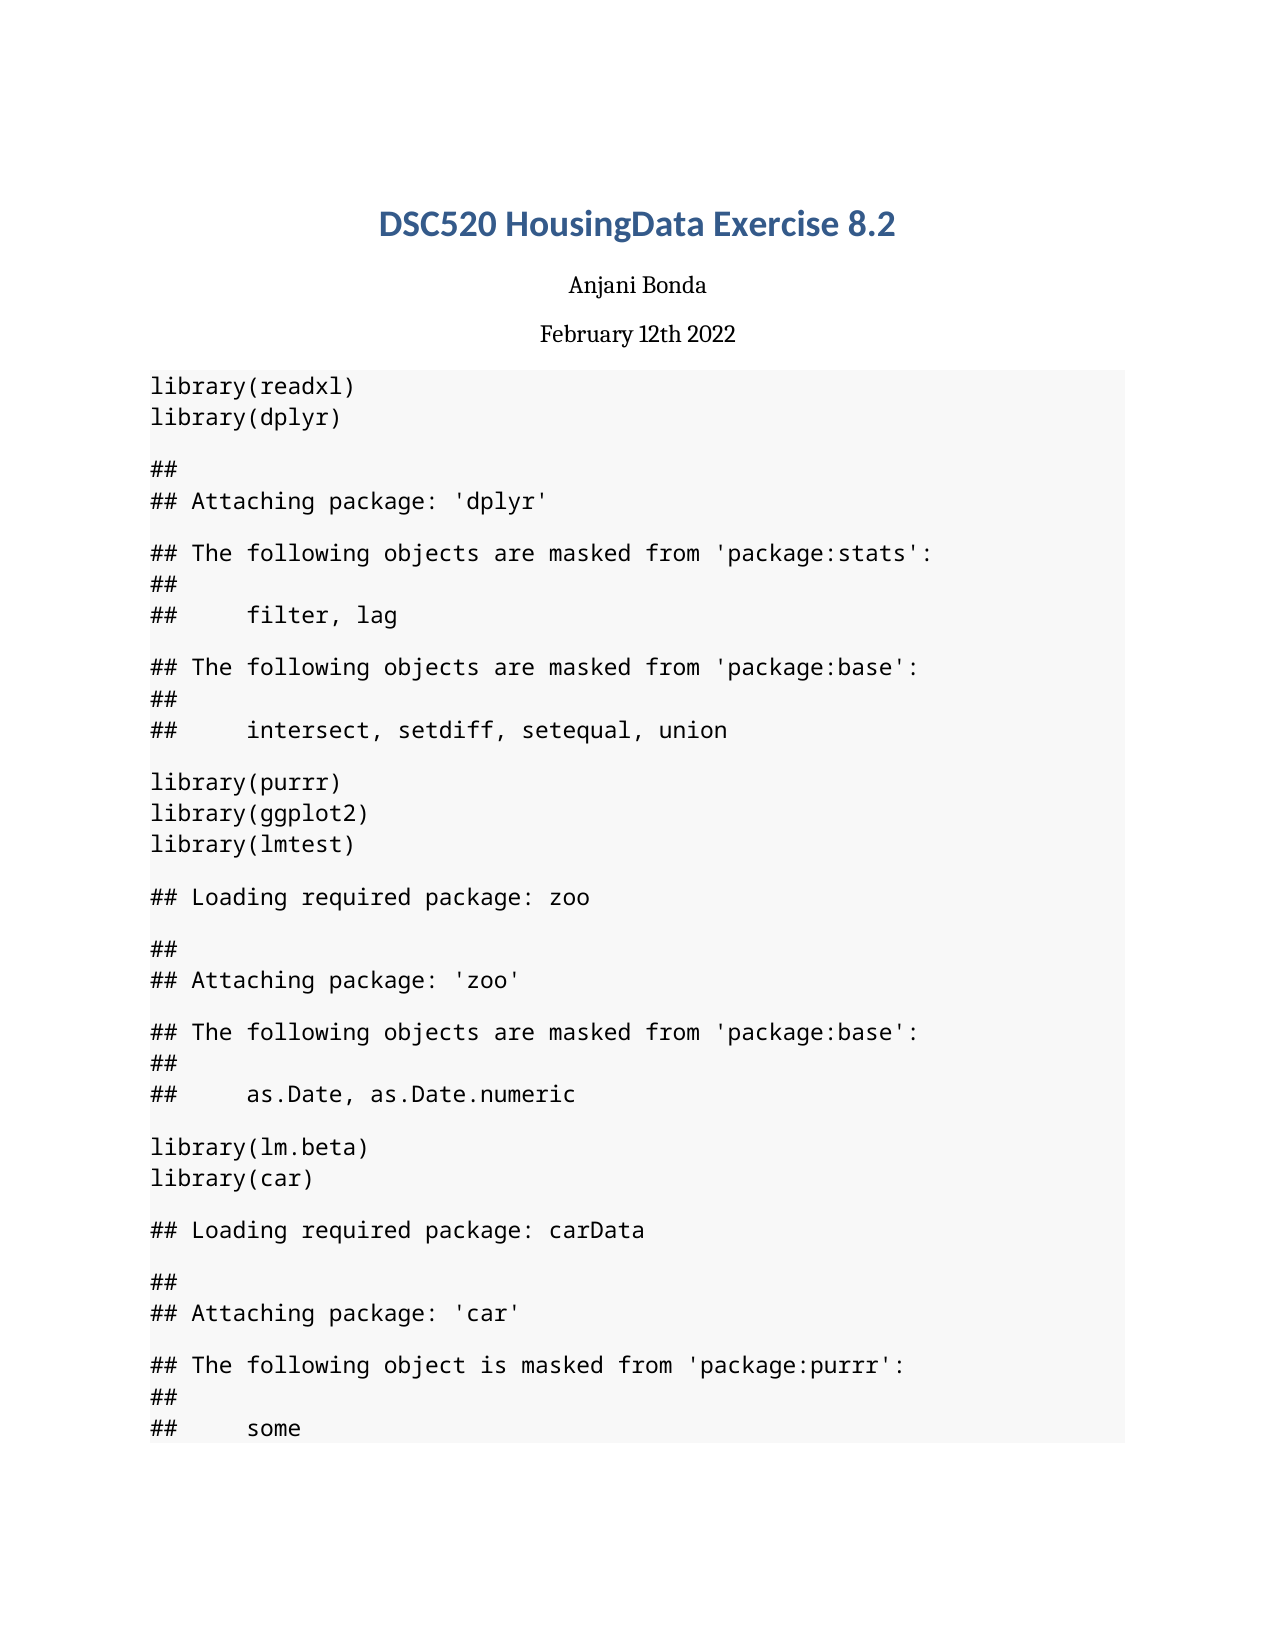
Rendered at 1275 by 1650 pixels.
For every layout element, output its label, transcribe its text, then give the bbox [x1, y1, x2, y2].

text ## The following object is masked from 'package:purrr': ## ## some [150, 1349, 1125, 1443]
text Anjani Bonda [150, 271, 1125, 299]
text library(lm.beta) library(car) [315, 1130, 1125, 1193]
text ## Loading required package: carData [150, 1214, 1125, 1245]
text ## ## Attaching package: 'car' [150, 1266, 1125, 1328]
text ## The following objects are masked from 'package:stats': ## ## filter, lag [150, 537, 1125, 630]
text ## ## Attaching package: 'dplyr' [150, 453, 1125, 516]
text library(readxl) library(dplyr) [342, 370, 1125, 432]
text February 12th 2022 [150, 320, 1125, 349]
text ## ## Attaching package: 'zoo' [150, 932, 1125, 995]
title DSC520 HousingData Exercise 8.2 [150, 200, 1125, 246]
text ## The following objects are masked from 'package:base': ## ## intersect, setdiff, setequal, union [150, 651, 1125, 745]
text library(purrr) library(ggplot2) library(lmtest) [342, 766, 1125, 859]
text ## The following objects are masked from 'package:base': ## ## as.Date, as.Date.numeric [150, 1016, 1125, 1109]
text ## Loading required package: zoo [150, 880, 1125, 912]
